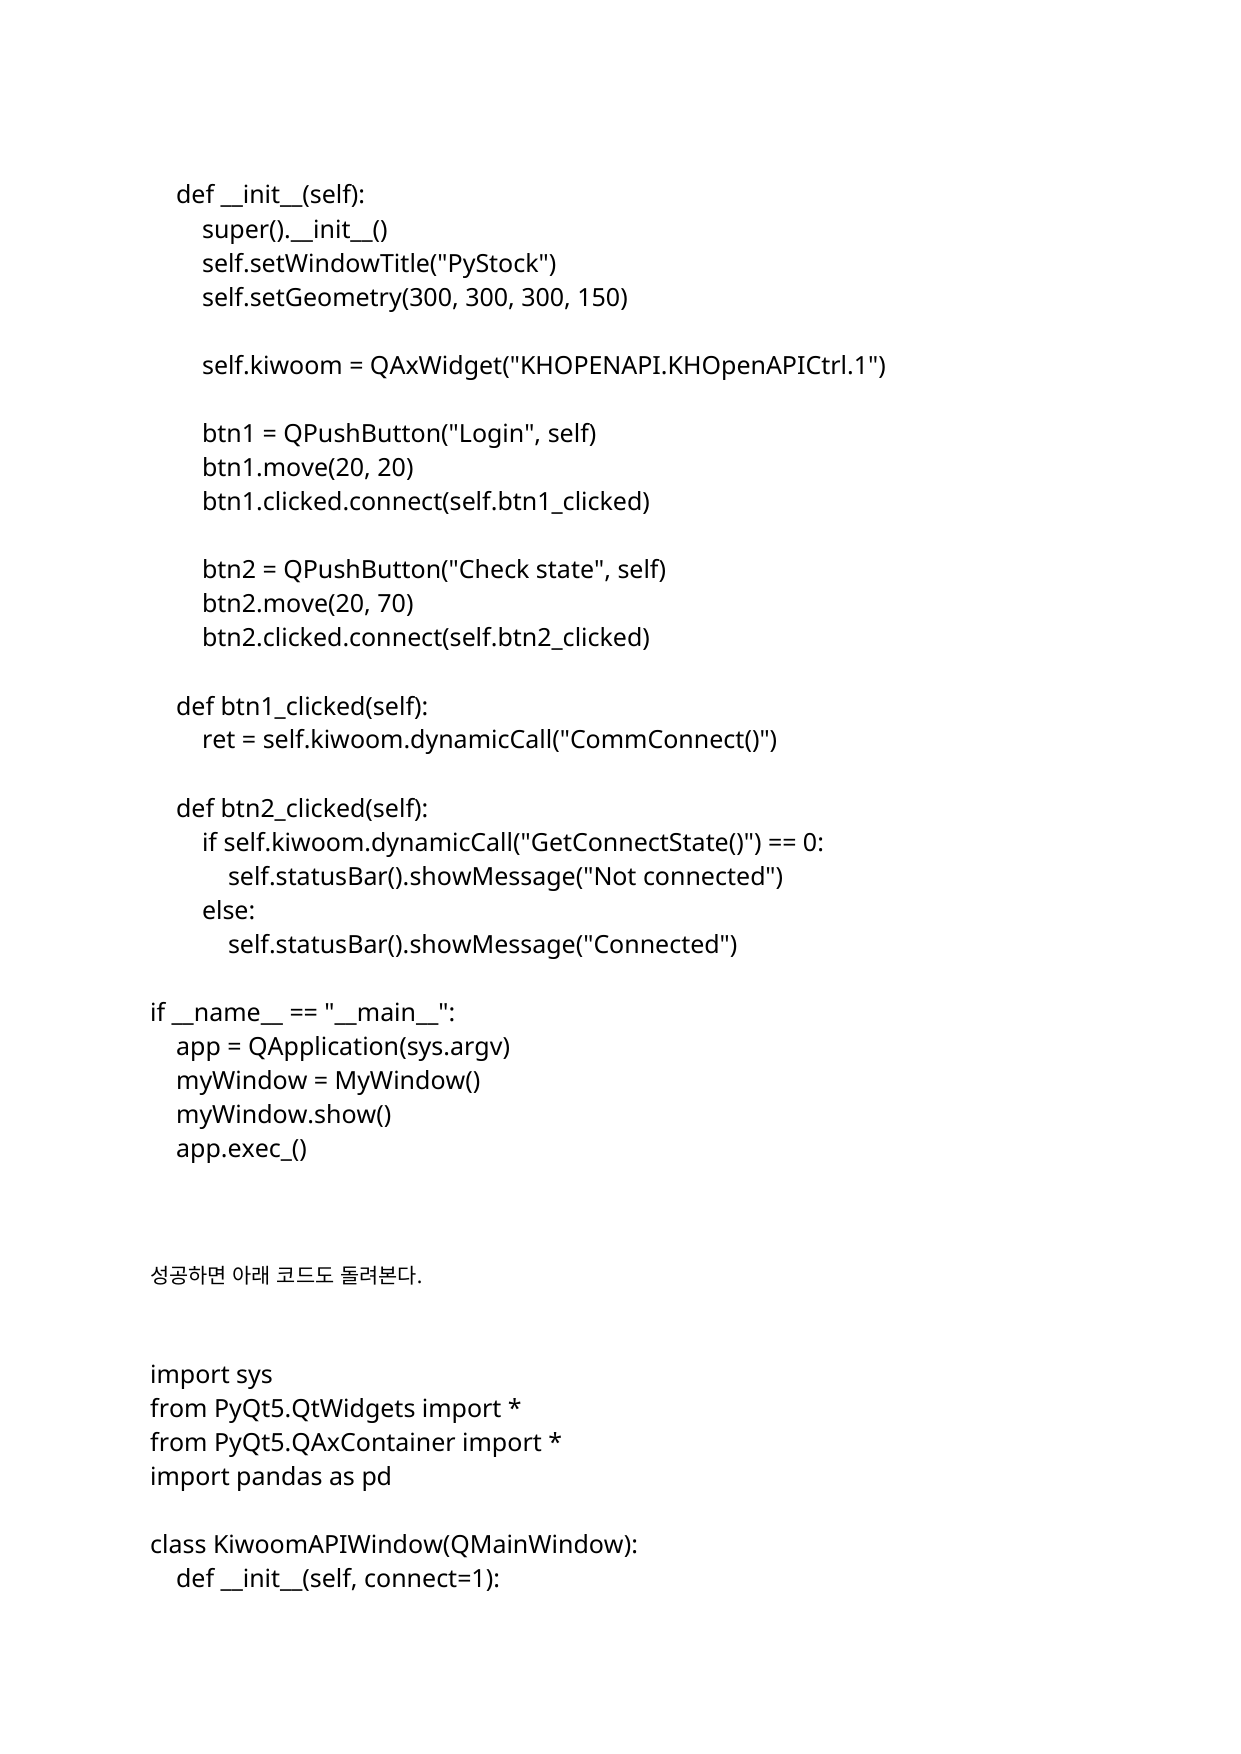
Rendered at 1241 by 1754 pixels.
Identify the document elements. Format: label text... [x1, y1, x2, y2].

text def btn1_clicked(self): [150, 688, 1090, 722]
text import sys [150, 1356, 1090, 1390]
text self.statusBar().showMessage("Not connected") [150, 858, 1090, 892]
text app = QApplication(sys.argv) [150, 1029, 1090, 1063]
text from PyQt5.QAxContainer import * [150, 1424, 1090, 1458]
text else: [150, 892, 1090, 927]
text btn1 = QPushButton("Login", self) [150, 416, 1090, 450]
text def __init__(self): [150, 177, 1090, 211]
text ret = self.kiwoom.dynamicCall("CommConnect()") [150, 722, 1090, 756]
text btn1.clicked.connect(self.btn1_clicked) [150, 484, 1090, 518]
text from PyQt5.QtWidgets import * [150, 1390, 1090, 1424]
text btn2.clicked.connect(self.btn2_clicked) [150, 620, 1090, 654]
text self.setGeometry(300, 300, 300, 150) [150, 279, 1090, 313]
text def btn2_clicked(self): [150, 790, 1090, 824]
text import pandas as pd [150, 1458, 1090, 1492]
text app.exec_() [150, 1131, 1090, 1165]
text 성공하면 아래 코드도 돌려본다. [150, 1259, 1090, 1290]
text class KiwoomAPIWindow(QMainWindow): [150, 1527, 1090, 1561]
text super().__init__() [150, 211, 1090, 245]
text btn2.move(20, 70) [150, 586, 1090, 620]
text myWindow = MyWindow() [150, 1063, 1090, 1097]
text btn1.move(20, 20) [150, 450, 1090, 484]
text self.statusBar().showMessage("Connected") [150, 927, 1090, 961]
text if __name__ == "__main__": [150, 995, 1090, 1029]
text btn2 = QPushButton("Check state", self) [150, 552, 1090, 586]
text myWindow.show() [150, 1097, 1090, 1131]
text def __init__(self, connect=1): [150, 1561, 1090, 1595]
text self.setWindowTitle("PyStock") [150, 245, 1090, 279]
text self.kiwoom = QAxWidget("KHOPENAPI.KHOpenAPICtrl.1") [150, 347, 1090, 382]
text if self.kiwoom.dynamicCall("GetConnectState()") == 0: [150, 824, 1090, 858]
